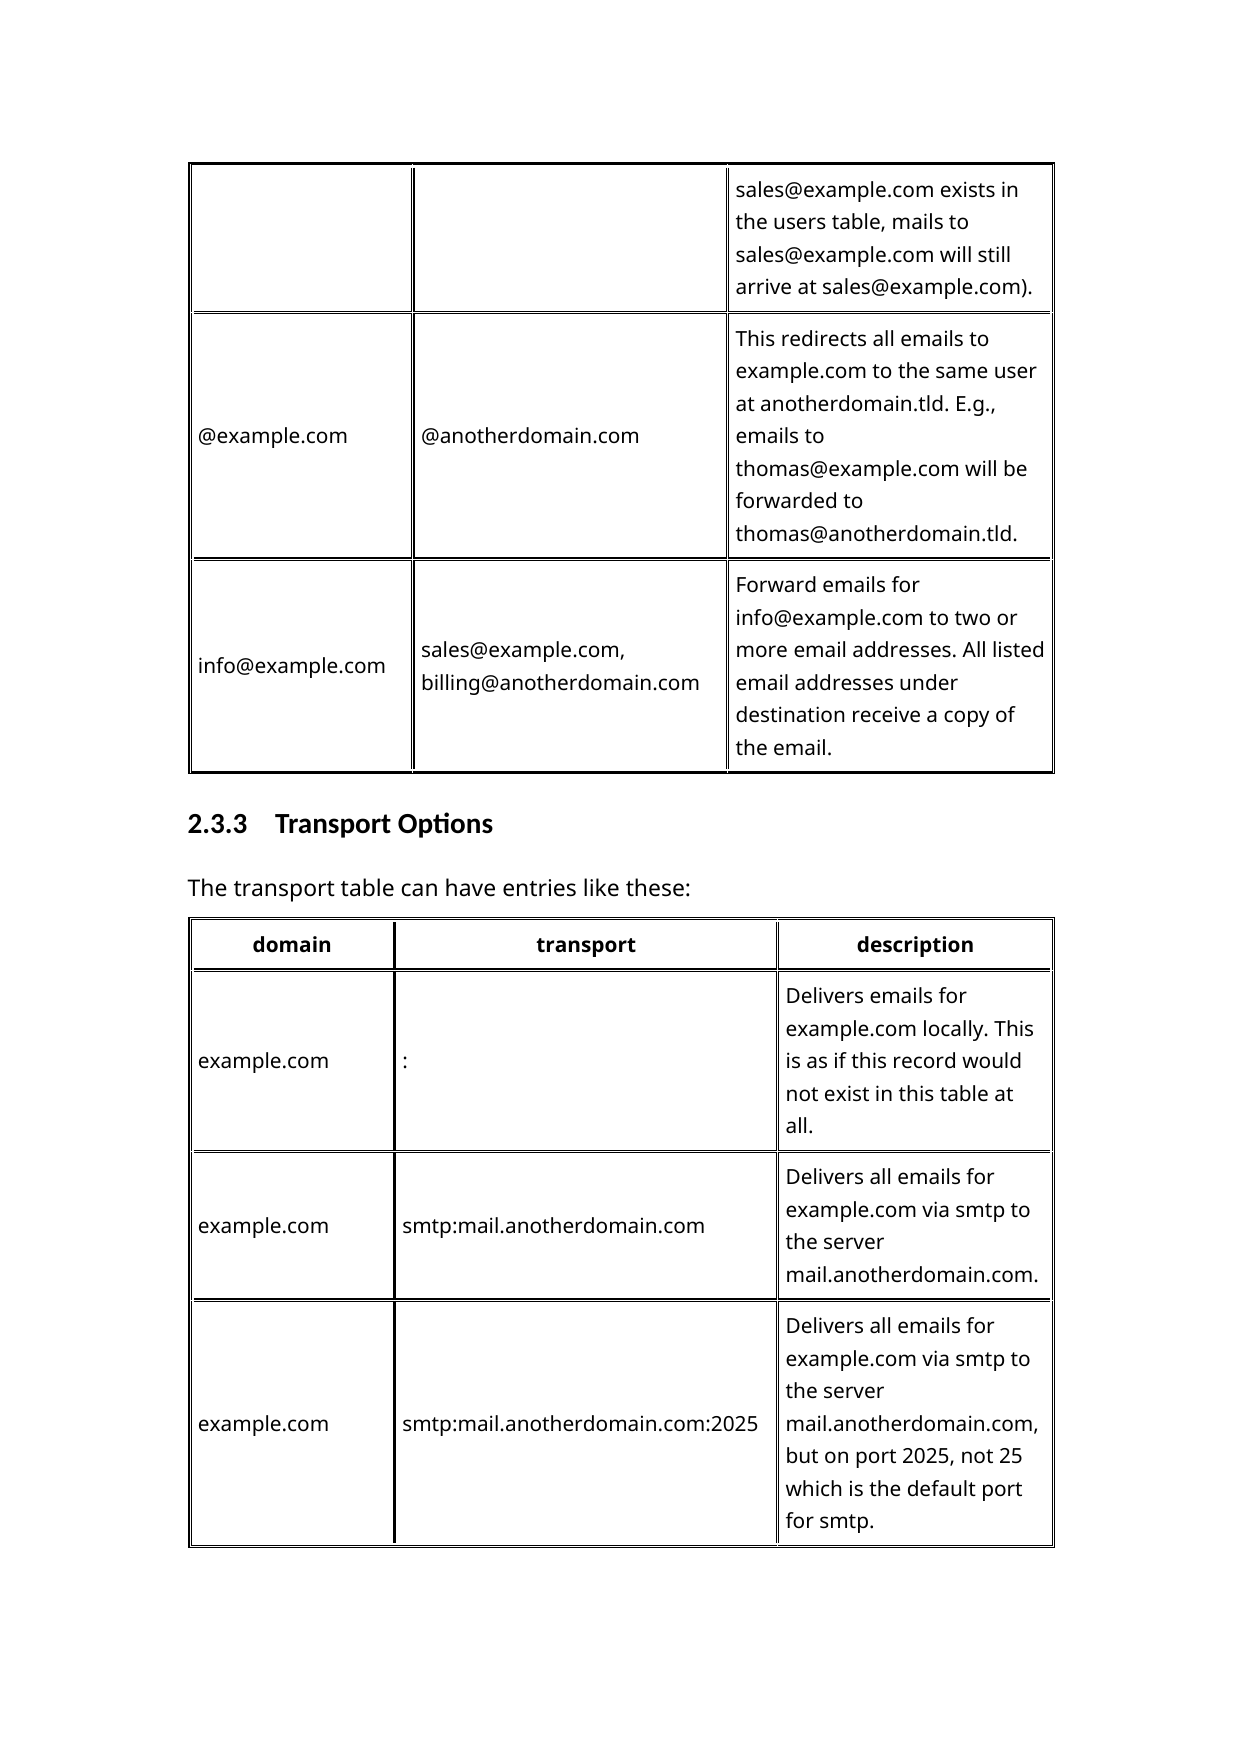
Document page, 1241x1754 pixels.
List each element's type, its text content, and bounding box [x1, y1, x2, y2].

table_cell smtp:mail.anotherdomain.com:2025 [394, 1302, 778, 1545]
table_cell info@example.com [192, 557, 413, 771]
text The transport table can have entries like these: [187, 872, 1053, 904]
table_cell example.com [192, 1298, 394, 1545]
table_cell Forward emails for info@example.com to two or more email addresses. All listed email addresses under destination receive a copy of the email. [728, 557, 1052, 771]
table_cell Delivers all emails for example.com via smtp to the server mail.anotherdomain.com, but on port 2025, not 25 which is the default port for smtp. [778, 1298, 1052, 1545]
table_header transport [394, 920, 778, 968]
table_cell This redirects all emails to example.com to the same user at anotherdomain.tld. E.g., emails to thomas@example.com will be forwarded to thomas@anotherdomain.tld. [728, 311, 1053, 557]
table_cell example.com [192, 1150, 393, 1298]
table_cell @example.com [192, 164, 413, 311]
table_cell @example.com [190, 311, 413, 557]
table_cell smtp:mail.anotherdomain.com [396, 1153, 776, 1298]
table_cell example.com [192, 968, 393, 1149]
table_header description [778, 920, 1052, 968]
table_cell : [396, 972, 776, 1149]
table_cell Delivers emails for example.com locally. This is as if this record would not exist in this table at all. [779, 968, 1052, 1149]
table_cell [728, 165, 1052, 311]
list Transport Options [187, 791, 1053, 856]
table_cell @anotherdomain.com [415, 314, 726, 557]
table_cell thomas@example.com [413, 165, 728, 311]
table_cell Delivers all emails for example.com via smtp to the server mail.anotherdomain.com. [779, 1150, 1052, 1298]
table_header domain [192, 920, 394, 968]
table_cell sales@example.com, billing@anotherdomain.com [413, 561, 728, 771]
